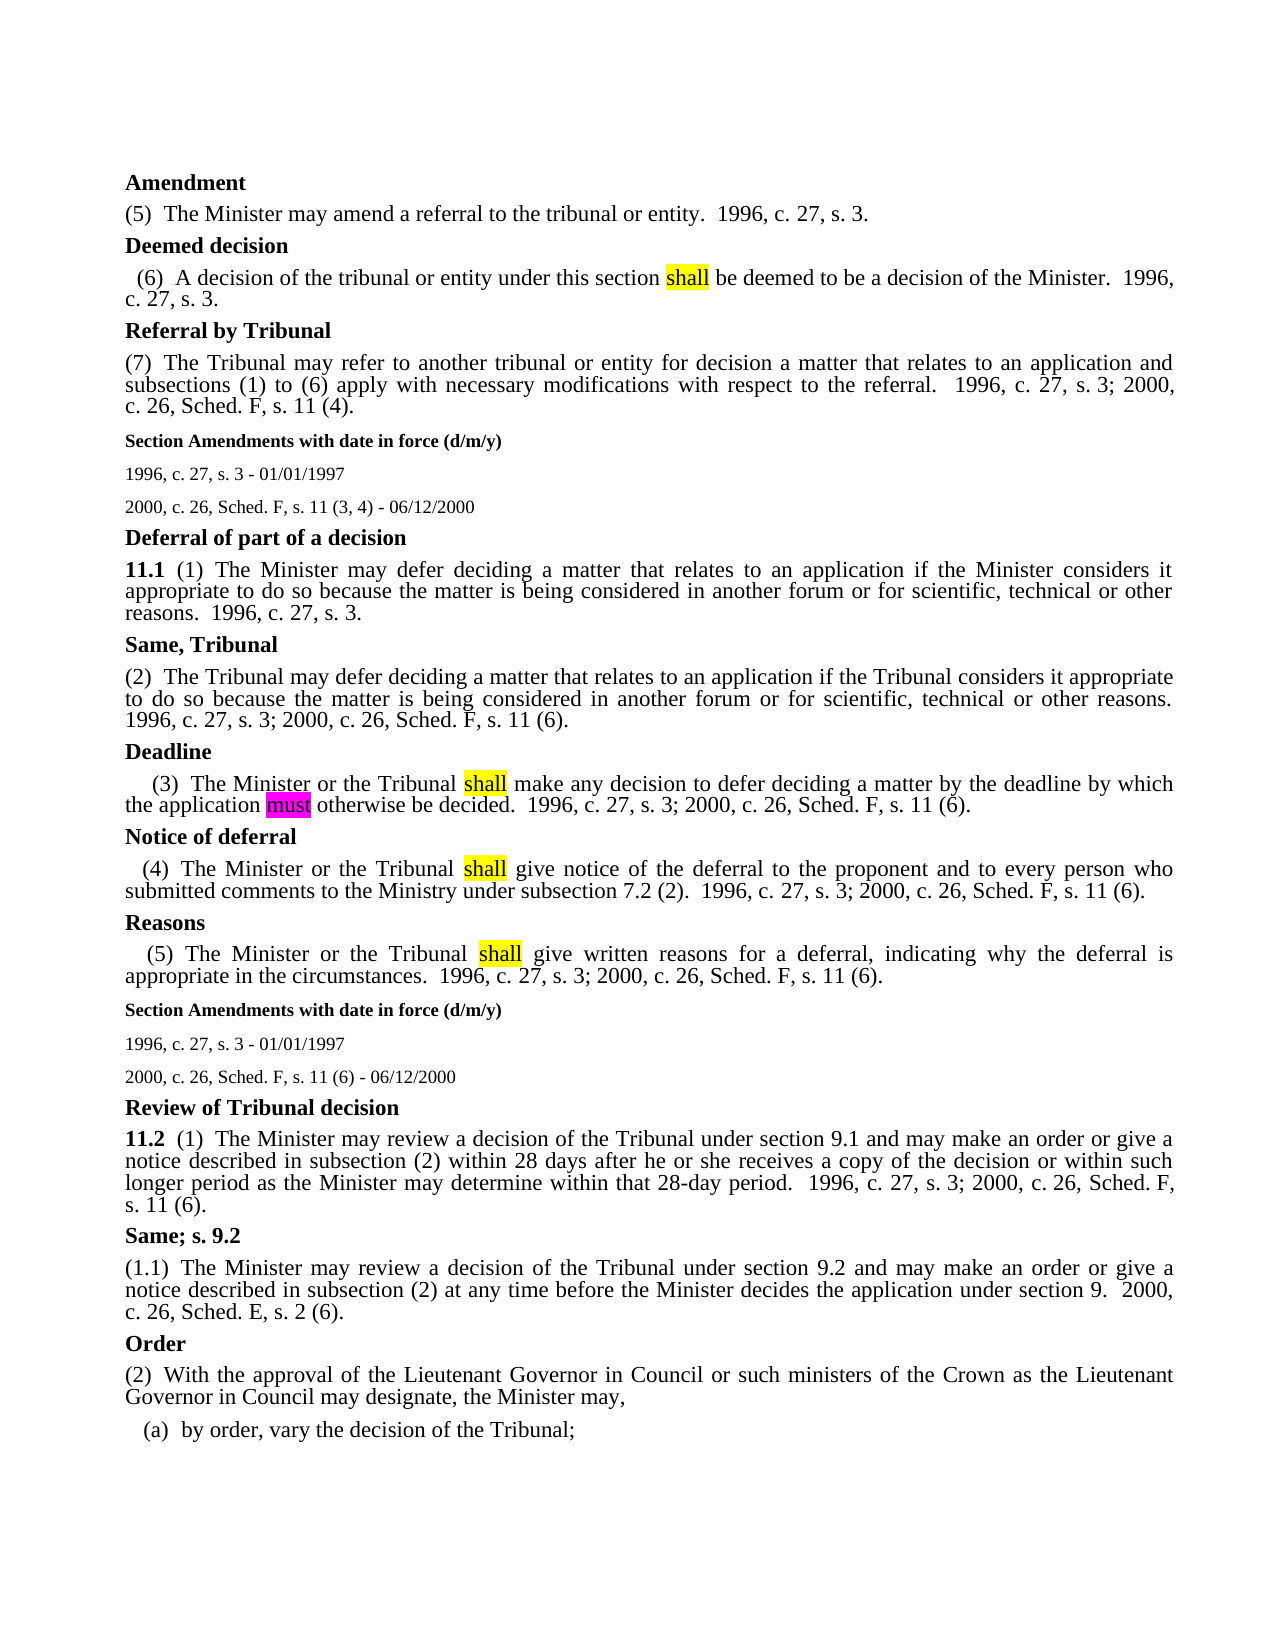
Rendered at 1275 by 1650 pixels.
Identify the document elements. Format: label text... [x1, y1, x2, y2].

text Same; s. 9.2 [125, 1229, 1175, 1248]
text 2000, c. 26, Sched. F, s. 11 (3, 4) - 06/12/2000 [125, 496, 1175, 518]
text (5) The Minister may amend a referral to the tribunal or entity. 1996, c. 27, s. 3. [125, 204, 1175, 226]
text (1.1) The Minister may review a decision of the Tribunal under section 9.2 and may make an order or give a notice described in subsection (2) at any time before the Minister decides the application under section 9. 2000, c. 26, Sched. E, s. 2 (6). [125, 1258, 1175, 1323]
text Referral by Tribunal [125, 324, 1175, 342]
text Same, Tribunal [125, 638, 1175, 656]
text Section Amendments with date in force (d/m/y) [125, 999, 1175, 1021]
text 1996, c. 27, s. 3 - 01/01/1997 [125, 1033, 1175, 1054]
text 2000, c. 26, Sched. F, s. 11 (6) - 06/12/2000 [125, 1066, 1175, 1088]
text Order [125, 1336, 1175, 1355]
text (a) by order, vary the decision of the Tribunal; [125, 1420, 1175, 1442]
text Reasons [125, 915, 1175, 934]
text Deadline [125, 744, 1175, 763]
text 11.1 (1) The Minister may defer deciding a matter that relates to an application if the Minister considers it appropriate to do so because the matter is being considered in another forum or for scientific, technical or other reasons. 1996, c. 27, s. 3. [125, 560, 1175, 625]
text 1996, c. 27, s. 3 - 01/01/1997 [125, 463, 1175, 485]
text (2) With the approval of the Lieutenant Governor in Council or such ministers of the Crown as the Lieutenant Governor in Council may designate, the Minister may, [125, 1365, 1175, 1409]
text (7) The Tribunal may refer to another tribunal or entity for decision a matter that relates to an application and subsections (1) to (6) apply with necessary modifications with respect to the referral. 1996, c. 27, s. 3; 2000, c. 26, Sched. F, s. 11 (4). [125, 353, 1175, 418]
text Review of Tribunal decision [125, 1100, 1175, 1119]
text Section Amendments with date in force (d/m/y) [125, 430, 1175, 451]
text Deferral of part of a decision [125, 531, 1175, 549]
text (3) The Minister or the Tribunal shall make any decision to defer deciding a matter by the deadline by which the application must otherwise be decided. 1996, c. 27, s. 3; 2000, c. 26, Sched. F, s. 11 (6). [125, 774, 1175, 817]
text (5) The Minister or the Tribunal shall give written reasons for a deferral, indicating why the deferral is appropriate in the circumstances. 1996, c. 27, s. 3; 2000, c. 26, Sched. F, s. 11 (6). [125, 944, 1175, 988]
text (2) The Tribunal may defer deciding a matter that relates to an application if the Tribunal considers it appropriate to do so because the matter is being considered in another forum or for scientific, technical or other reasons. 1996, c. 27, s. 3; 2000, c. 26, Sched. F, s. 11 (6). [125, 667, 1175, 732]
text Amendment [125, 175, 1175, 194]
text (4) The Minister or the Tribunal shall give notice of the deferral to the proponent and to every person who submitted comments to the Ministry under subsection 7.2 (2). 1996, c. 27, s. 3; 2000, c. 26, Sched. F, s. 11 (6). [125, 859, 1175, 902]
text 11.2 (1) The Minister may review a decision of the Tribunal under section 9.1 and may make an order or give a notice described in subsection (2) within 28 days after he or she receives a copy of the decision or within such longer period as the Minister may determine within that 28-day period. 1996, c. 27, s. 3; 2000, c. 26, Sched. F, s. 11 (6). [125, 1129, 1175, 1216]
text (6) A decision of the tribunal or entity under this section shall be deemed to be a decision of the Minister. 1996, c. 27, s. 3. [125, 268, 1175, 311]
text Deemed decision [125, 238, 1175, 257]
text Notice of deferral [125, 830, 1175, 848]
